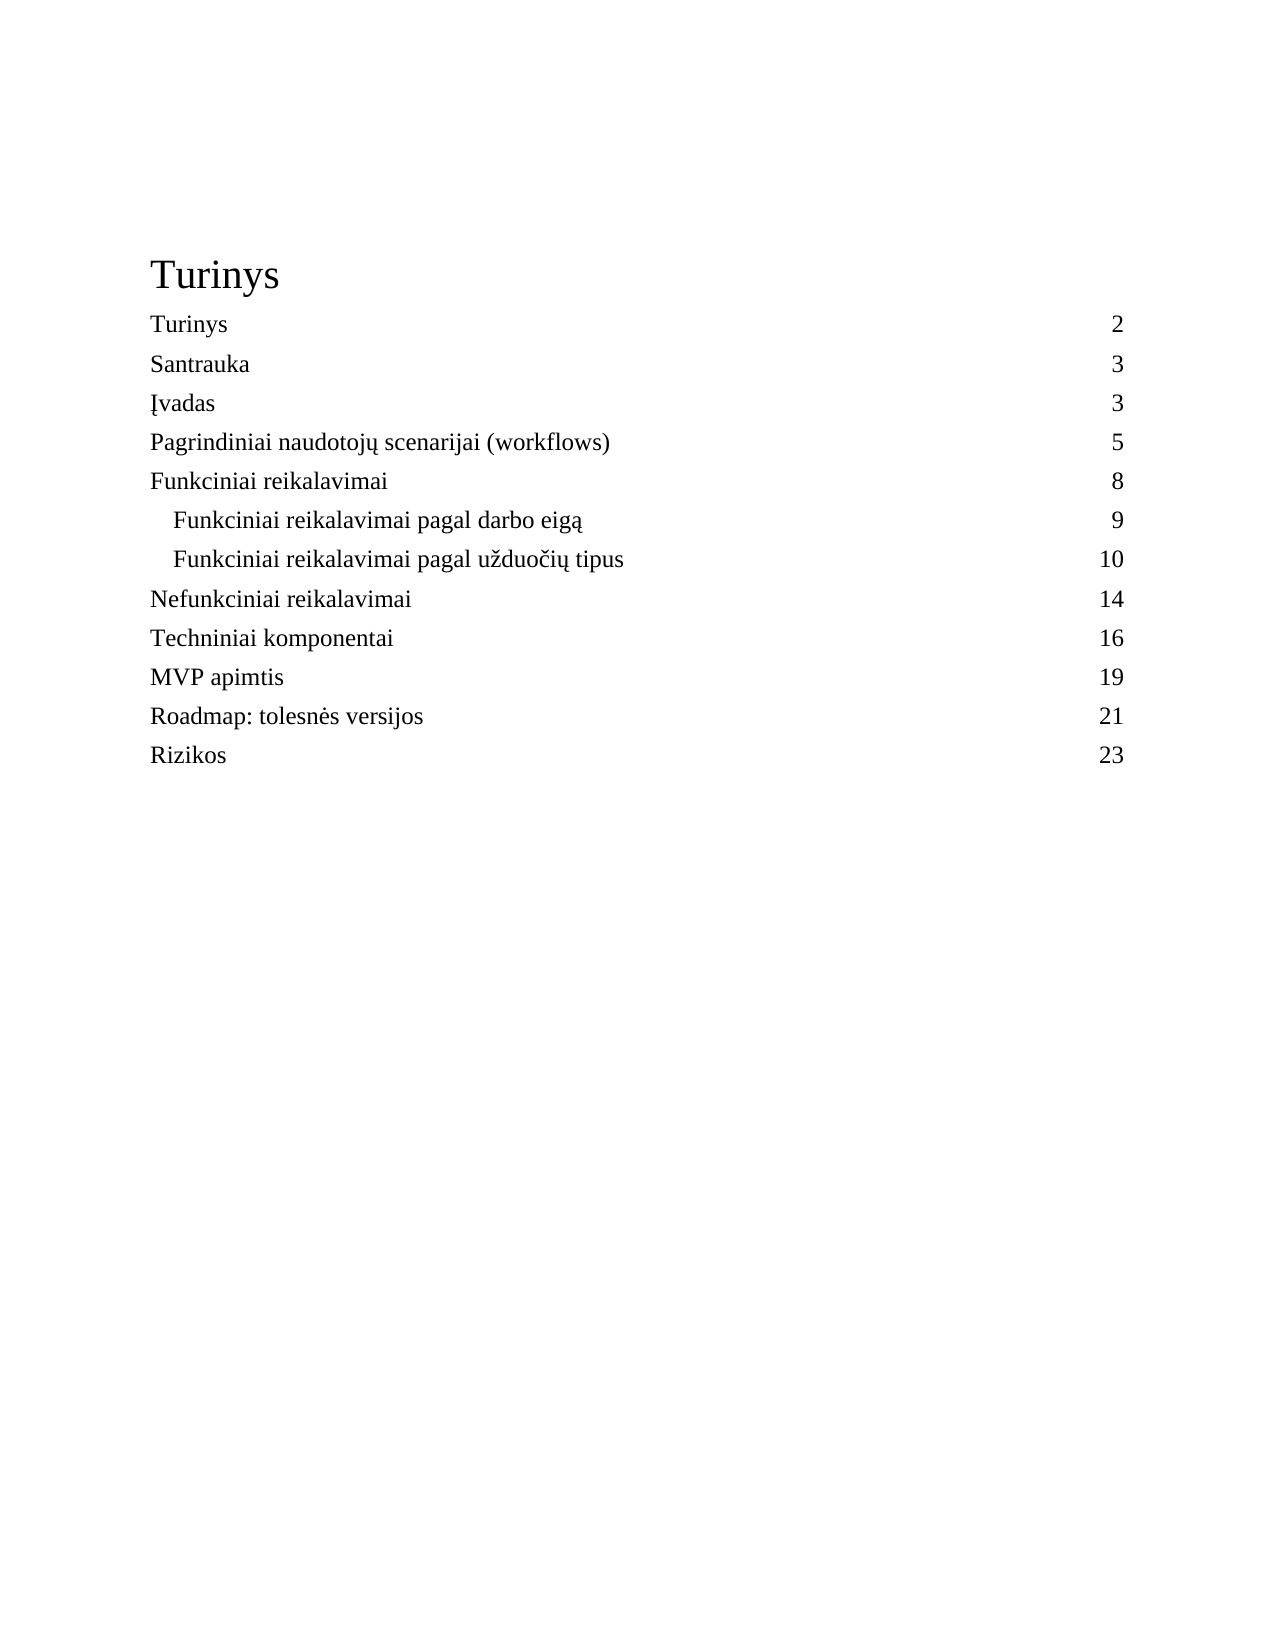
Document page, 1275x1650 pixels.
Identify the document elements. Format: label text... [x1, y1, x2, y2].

subtitle Turinys [150, 249, 1125, 297]
